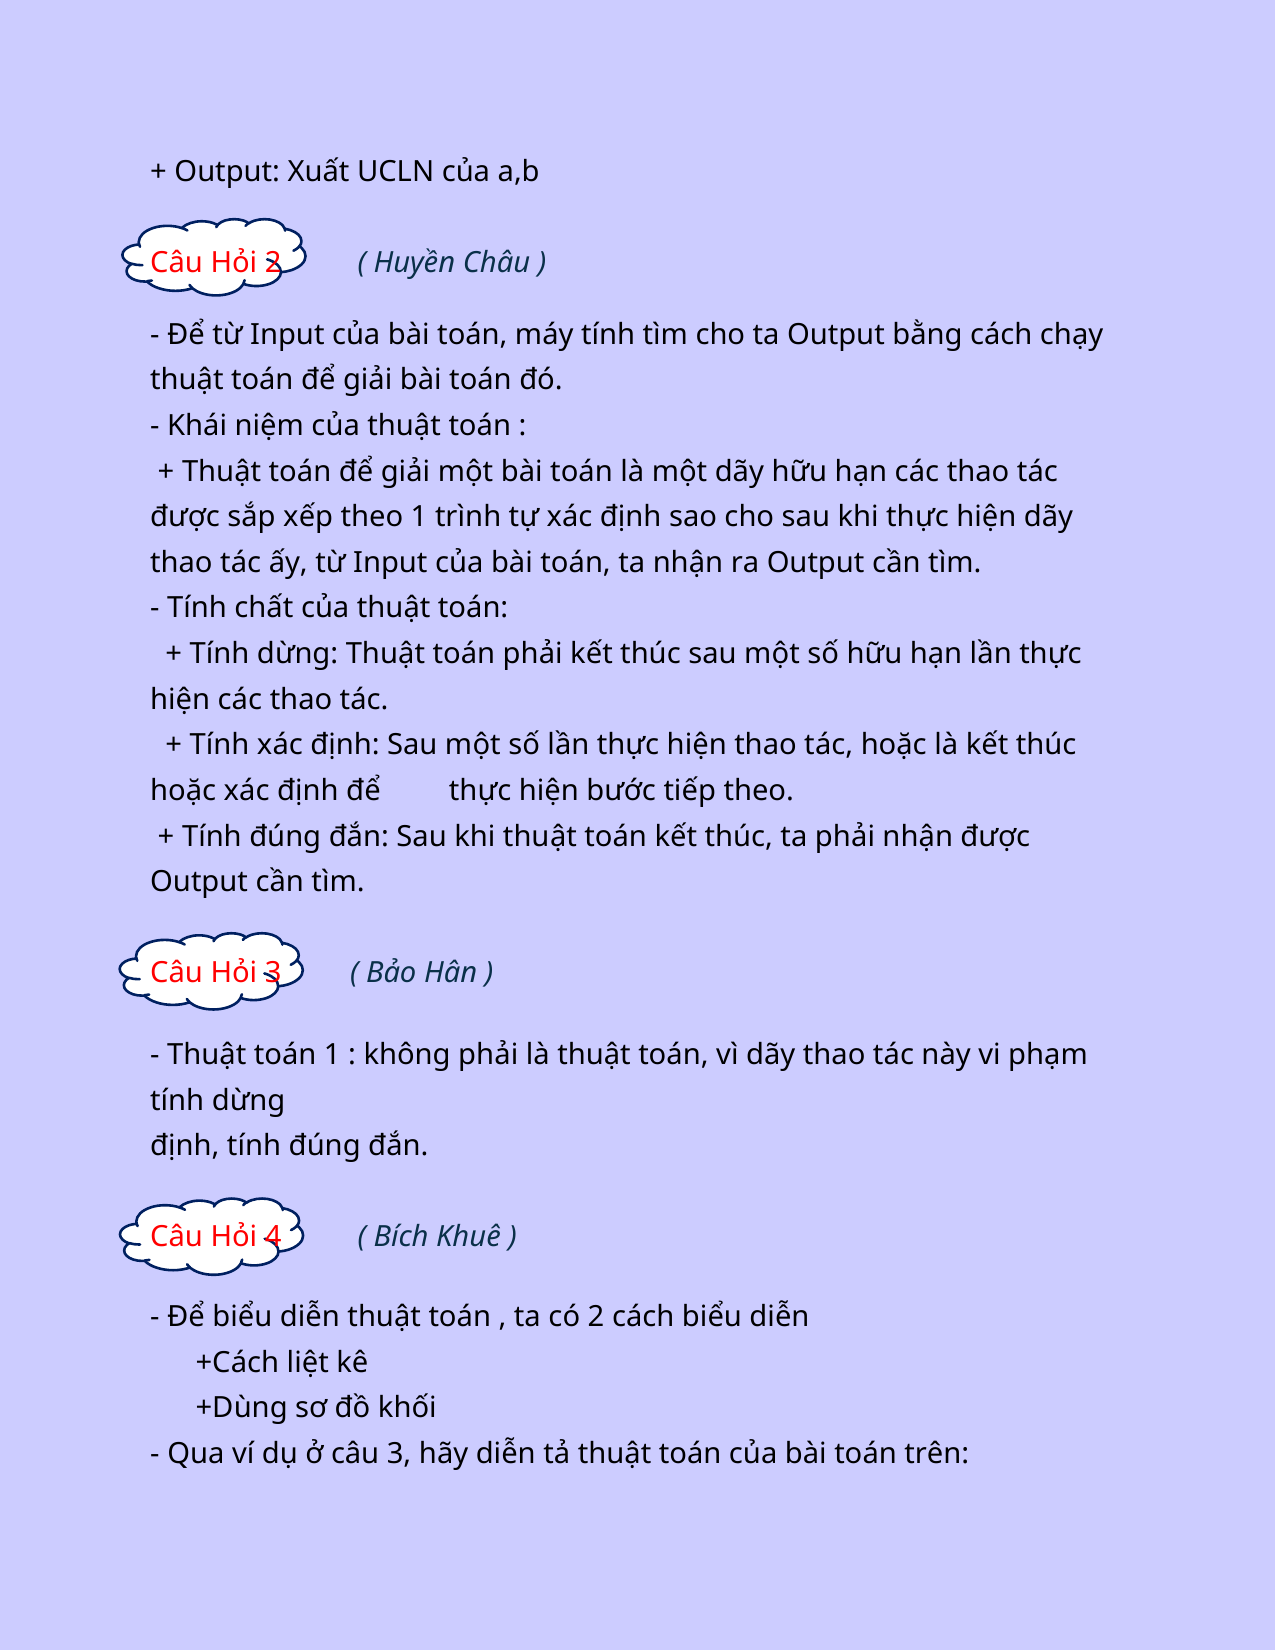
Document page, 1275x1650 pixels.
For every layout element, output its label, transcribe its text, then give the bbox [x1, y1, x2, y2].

text + Thuật toán để giải một bài toán là một dãy hữu hạn các thao tác được sắp xếp theo 1 trình tự xác định sao cho sau khi thực hiện dãy thao tác ấy, từ Input của bài toán, ta nhận ra Output cần tìm. [150, 450, 1125, 581]
text - Khái niệm của thuật toán : [150, 404, 1125, 444]
text Câu Hỏi 4 ( Bích Khuê ) [150, 1216, 1125, 1255]
text định, tính đúng đắn. [150, 1124, 1125, 1164]
text - Thuật toán 1 : không phải là thuật toán, vì dãy thao tác này vi phạm tính dừng [150, 1033, 1125, 1118]
text - Để từ Input của bài toán, máy tính tìm cho ta Output bằng cách chạy thuật toán để giải bài toán đó. [150, 313, 1125, 398]
text +Cách liệt kê [150, 1341, 1125, 1381]
text Câu Hỏi 3 ( Bảo Hân ) [150, 952, 1125, 991]
text + Tính xác định: Sau một số lần thực hiện thao tác, hoặc là kết thúc hoặc xác định để thực hiện bước tiếp theo. [150, 723, 1125, 809]
text +Dùng sơ đồ khối [150, 1386, 1125, 1426]
text - Qua ví dụ ở câu 3, hãy diễn tả thuật toán của bài toán trên: [150, 1432, 1125, 1472]
text + Tính đúng đắn: Sau khi thuật toán kết thúc, ta phải nhận được Output cần tìm. [150, 815, 1125, 900]
text + Tính dừng: Thuật toán phải kết thúc sau một số hữu hạn lần thực hiện các thao tác. [150, 632, 1125, 718]
text Câu Hỏi 2 ( Huyền Châu ) [150, 241, 1125, 281]
text - Để biểu diễn thuật toán , ta có 2 cách biểu diễn [150, 1295, 1125, 1335]
text + Output: Xuất UCLN của a,b [150, 150, 1125, 190]
text - Tính chất của thuật toán: [150, 587, 1125, 626]
